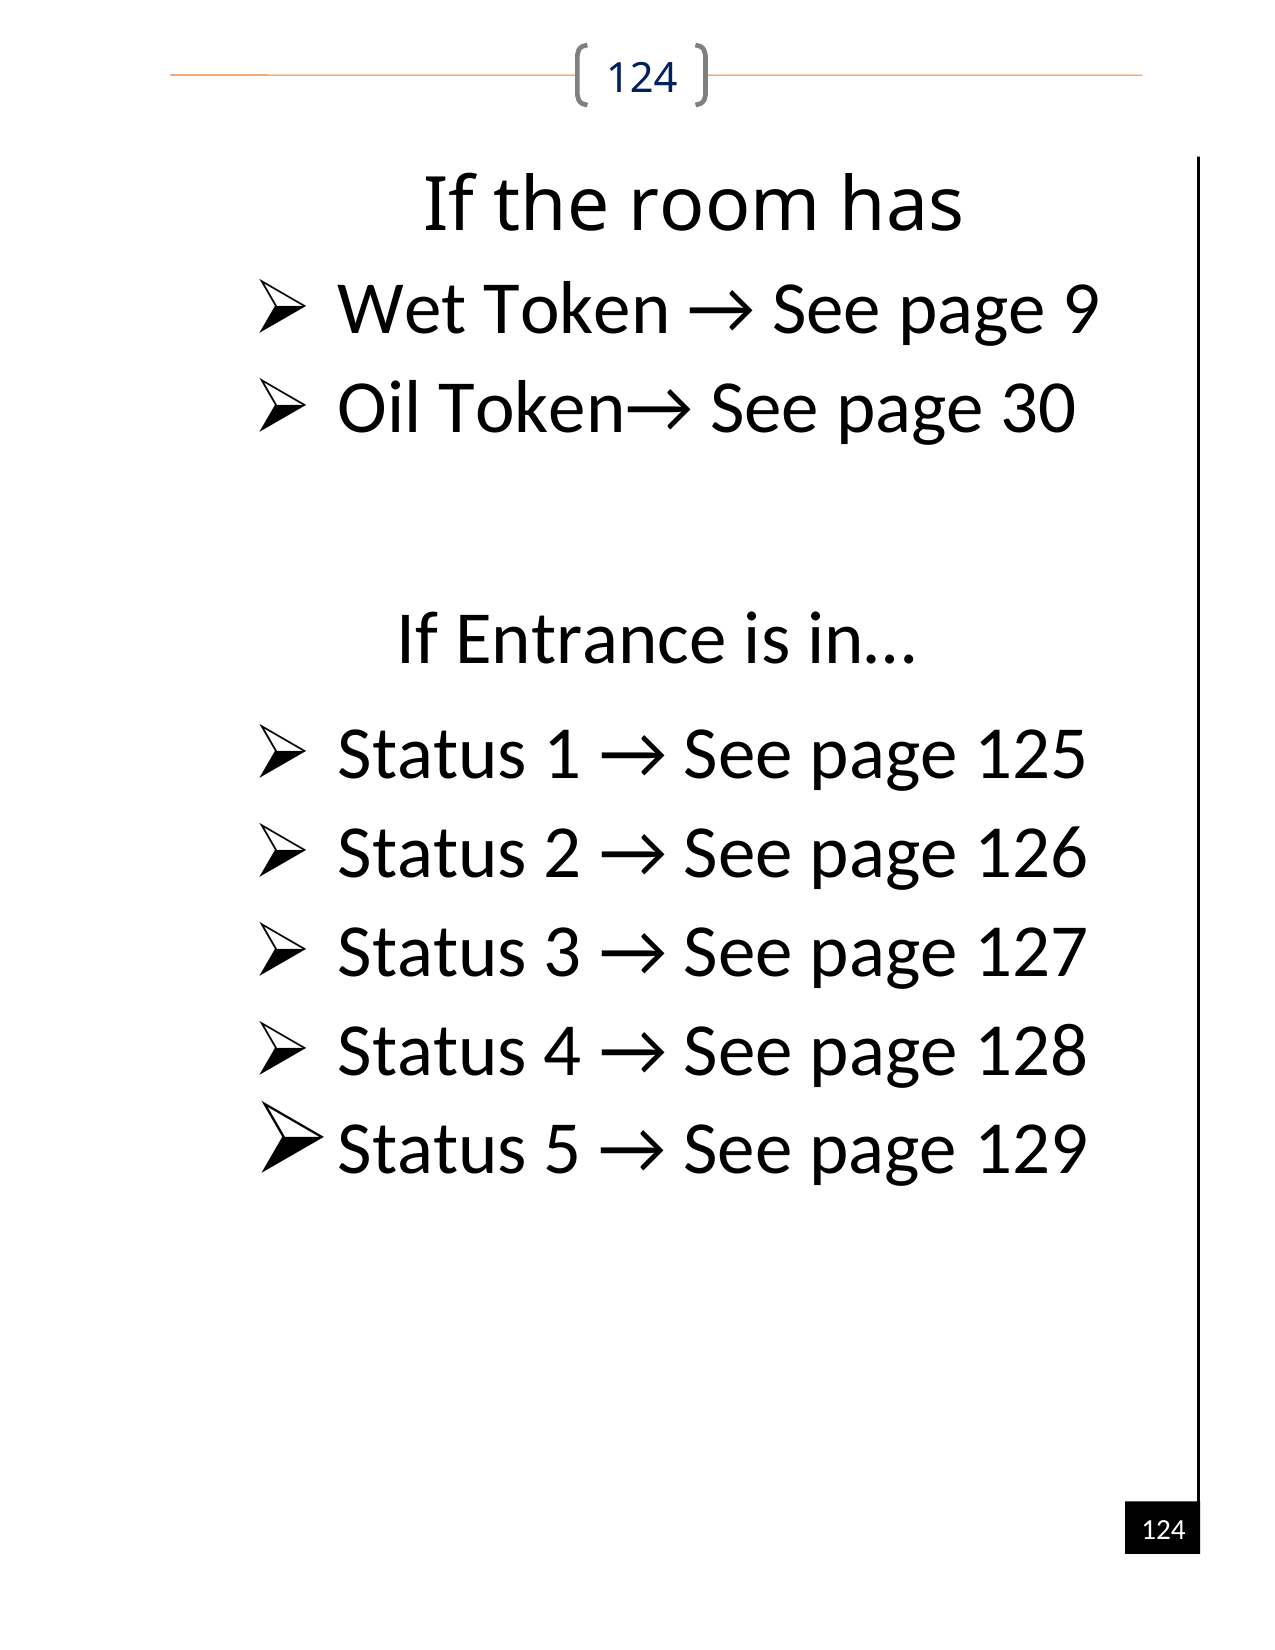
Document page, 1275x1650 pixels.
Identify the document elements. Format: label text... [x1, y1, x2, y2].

list Status 4 → See page 128 [253, 1002, 1125, 1094]
list Status 3 → See page 127 [253, 903, 1125, 995]
list Status 1 → See page 125 [253, 706, 1125, 797]
text If Entrance is in… [187, 590, 1125, 682]
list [253, 1101, 1125, 1196]
list Oil Token→ See page 30 [253, 359, 1125, 451]
list If the room has [262, 150, 1125, 252]
list Wet Token → See page 9 [253, 260, 1125, 352]
list Status 2 → See page 126 [253, 804, 1125, 896]
